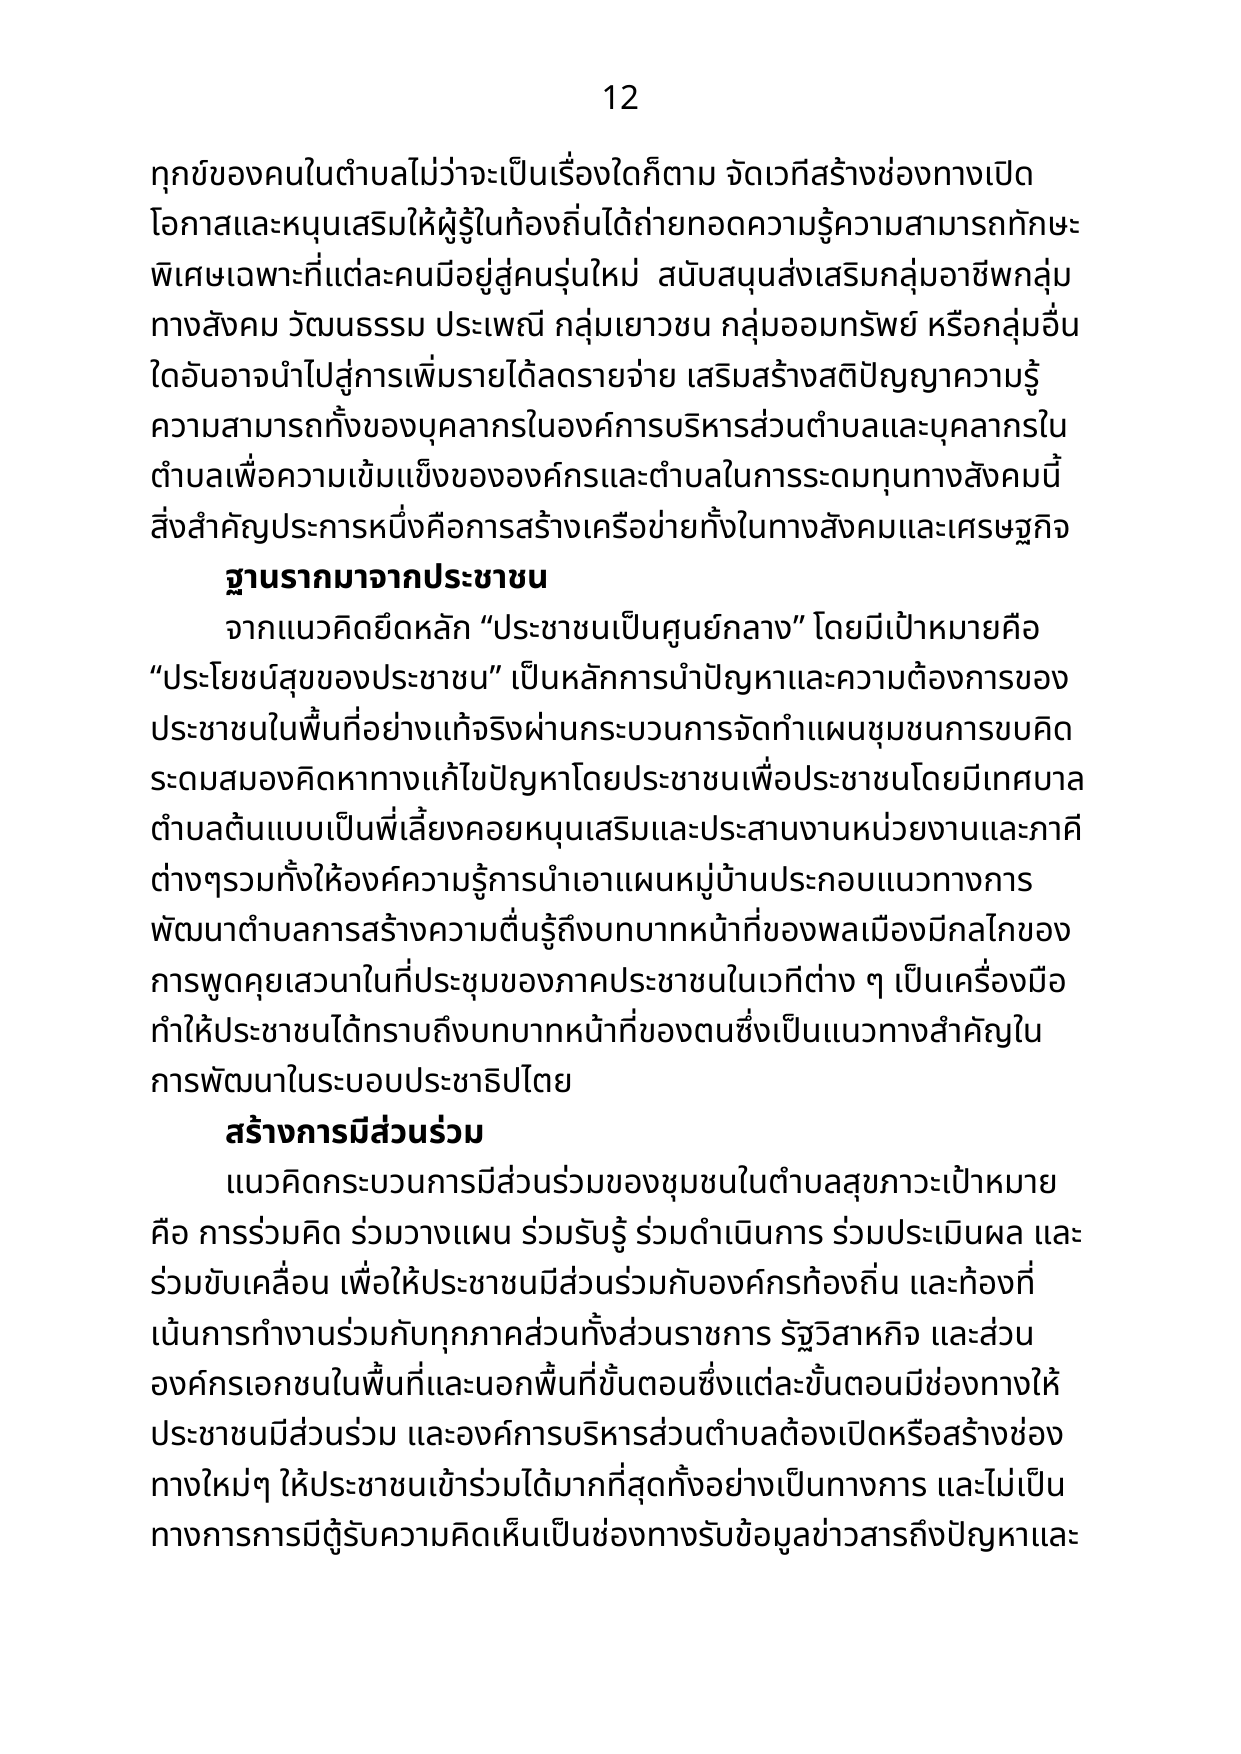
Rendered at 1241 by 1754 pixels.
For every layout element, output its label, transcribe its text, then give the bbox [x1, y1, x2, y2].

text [150, 150, 1090, 553]
text จากแนวคิดยึดหลัก “ประชาชนเป็นศูนย์กลาง” โดยมีเป้าหมายคือ “ประโยชน์สุขของประชาชน” เป็นหลักการนำปัญหาและความต้องการของประชาชนในพื้นที่อย่างแท้จริงผ่านกระบวนการจัดทำแผนชุมชนการขบคิดระดมสมองคิดหาทางแก้ไขปัญหาโดยประชาชนเพื่อประชาชนโดยมีเทศบาลตำบลต้นแบบเป็นพี่เลี้ยงคอยหนุนเสริมและประสานงานหน่วยงานและภาคีต่างๆรวมทั้งให้องค์ความรู้การนำเอาแผนหมู่บ้านประกอบแนวทางการพัฒนาตำบลการสร้างความตื่นรู้ถึงบทบาทหน้าที่ของพลเมืองมีกลไกของการพูดคุยเสวนาในที่ประชุมของภาคประชาชนในเวทีต่าง ๆ เป็นเครื่องมือทำให้ประชาชนได้ทราบถึงบทบาทหน้าที่ของตนซึ่งเป็นแนวทางสำคัญในการพัฒนาในระบอบประชาธิปไตย [150, 604, 1090, 1108]
text ฐานรากมาจากประชาชน [150, 553, 1090, 604]
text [150, 1158, 1090, 1562]
text สร้างการมีส่วนร่วม [150, 1108, 1090, 1158]
